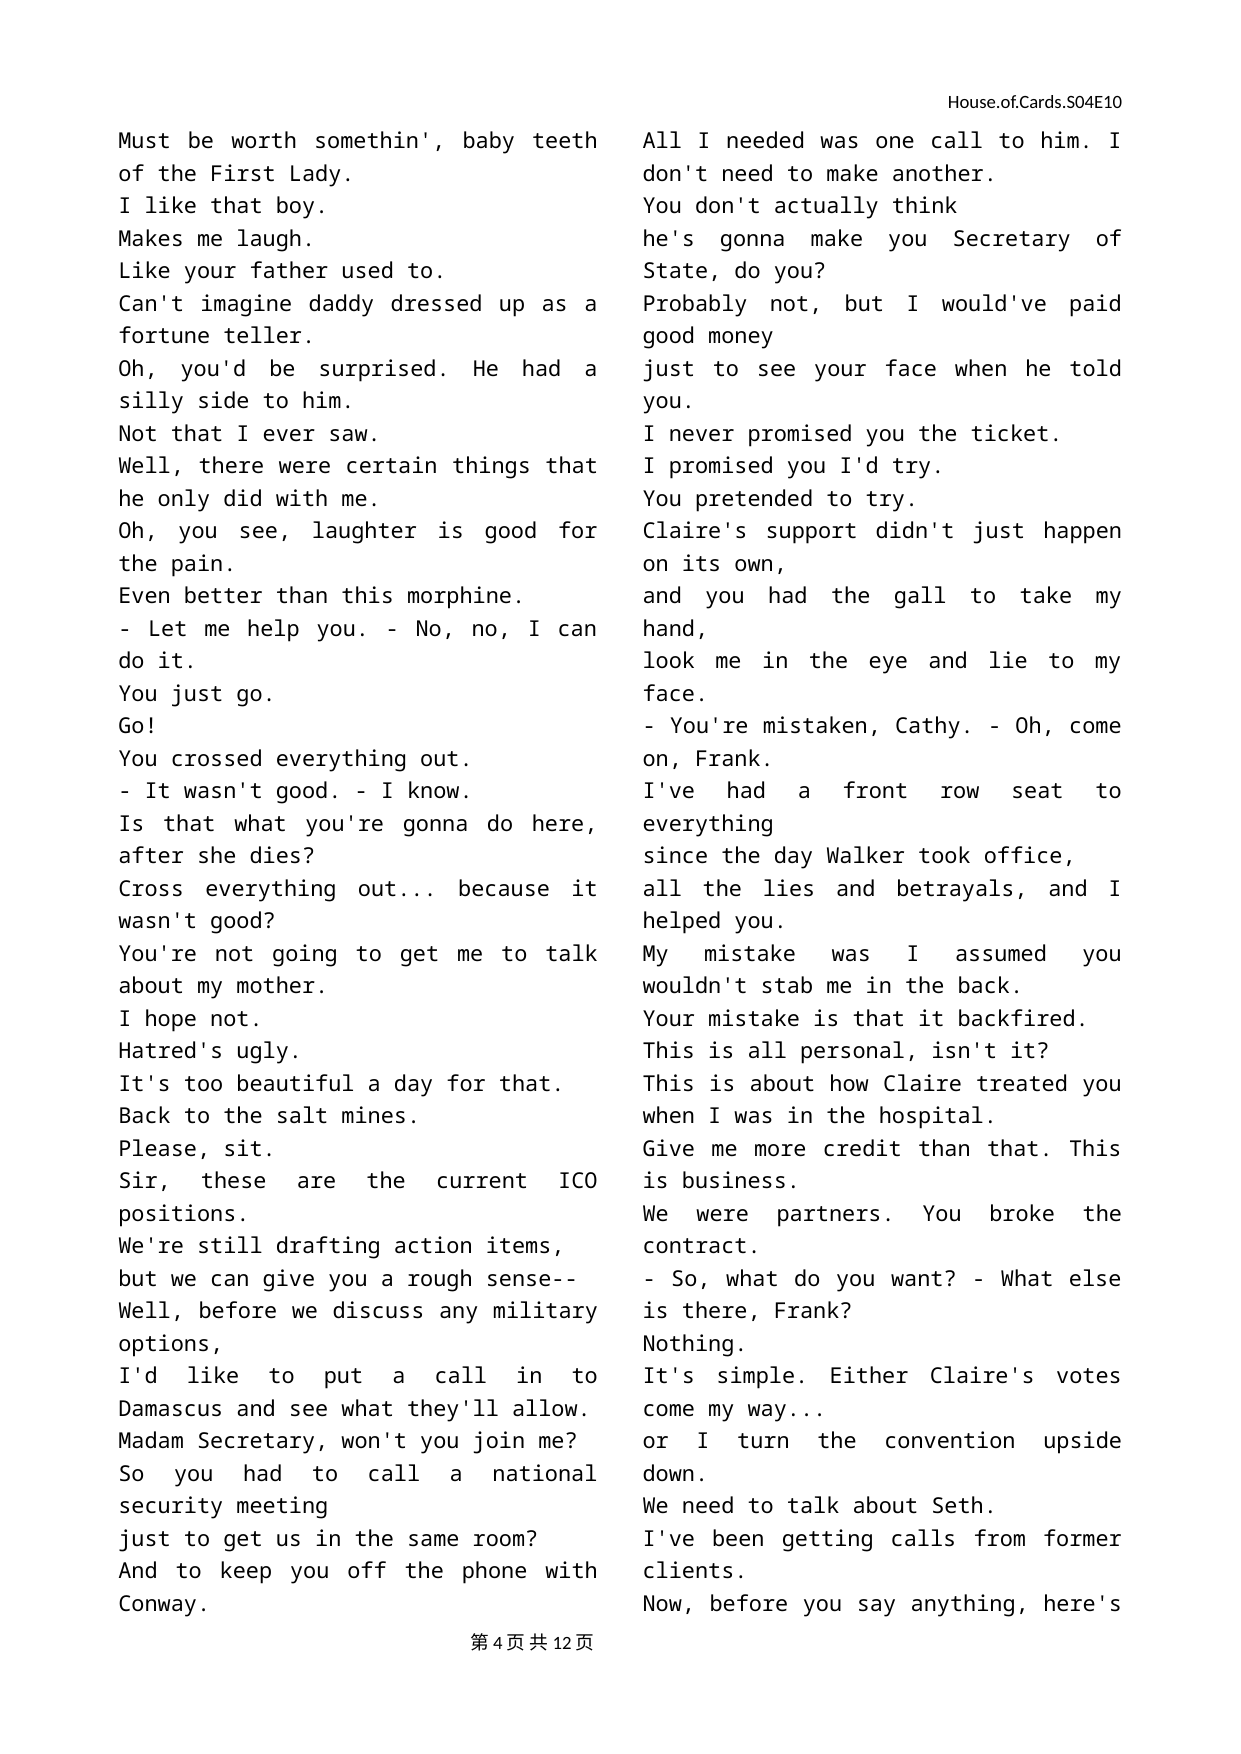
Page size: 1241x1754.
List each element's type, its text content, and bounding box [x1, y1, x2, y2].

text but we can give you a rough sense-- [118, 1262, 598, 1294]
text - Let me help you. - No, no, I can do it. [118, 612, 598, 677]
text look me in the eye and lie to my face. [642, 644, 1122, 709]
text Probably not, but I would've paid good money [642, 287, 1122, 352]
text I like that boy. [118, 189, 598, 222]
text Oh, you'd be surprised. He had a silly side to him. [118, 352, 598, 417]
text since the day Walker took office, [642, 839, 1122, 872]
text I've had a front row seat to everything [642, 774, 1122, 839]
text You pretended to try. [642, 482, 1122, 514]
text Is that what you're gonna do here, after she dies? [118, 807, 598, 872]
text all the lies and betrayals, and I helped you. [642, 872, 1122, 937]
text - It wasn't good. - I know. [118, 774, 598, 807]
text Cross everything out... because it wasn't good? [118, 872, 598, 937]
text This is all personal, isn't it? [642, 1034, 1122, 1067]
text Well, there were certain things that he only did with me. [118, 449, 598, 514]
text You're not going to get me to talk about my mother. [118, 937, 598, 1002]
text We were partners. You broke the contract. [642, 1197, 1122, 1262]
text It's simple. Either Claire's votes come my way... [642, 1359, 1122, 1424]
text he's gonna make you Secretary of State, do you? [642, 222, 1122, 287]
text Even better than this morphine. [118, 579, 598, 612]
text I promised you I'd try. [642, 449, 1122, 482]
text So you had to call a national security meeting [118, 1457, 598, 1522]
text Nothing. [642, 1327, 1122, 1359]
text Claire's support didn't just happen on its own, [642, 514, 1122, 579]
text and you had the gall to take my hand, [642, 579, 1122, 644]
text We're still drafting action items, [118, 1229, 598, 1262]
text Back to the salt mines. [118, 1099, 598, 1132]
text just to see your face when he told you. [642, 352, 1122, 417]
text Makes me laugh. [118, 222, 598, 254]
text I hope not. [118, 1002, 598, 1034]
text Please, sit. [118, 1132, 598, 1164]
text Go! [118, 709, 598, 742]
text - You're mistaken, Cathy. - Oh, come on, Frank. [642, 709, 1122, 774]
text Your mistake is that it backfired. [642, 1002, 1122, 1034]
text And to keep you off the phone with Conway. [118, 1554, 598, 1619]
text Hatred's ugly. [118, 1034, 598, 1067]
text I'd like to put a call in to Damascus and see what they'll allow. [118, 1359, 598, 1424]
text Sir, these are the current ICO positions. [118, 1164, 598, 1229]
text All I needed was one call to him. I don't need to make another. [642, 124, 1122, 189]
text Madam Secretary, won't you join me? [118, 1424, 598, 1457]
text or I turn the convention upside down. [642, 1424, 1122, 1489]
text Well, before we discuss any military options, [118, 1294, 598, 1359]
text Oh, you see, laughter is good for the pain. [118, 514, 598, 579]
text You just go. [118, 677, 598, 709]
text Not that I ever saw. [118, 417, 598, 449]
text My mistake was I assumed you wouldn't stab me in the back. [642, 937, 1122, 1002]
text We need to talk about Seth. [642, 1489, 1122, 1522]
text Must be worth somethin', baby teeth of the First Lady. [118, 124, 598, 189]
text Give me more credit than that. This is business. [642, 1132, 1122, 1197]
text Can't imagine daddy dressed up as a fortune teller. [118, 287, 598, 352]
text I've been getting calls from former clients. [642, 1522, 1122, 1587]
text It's too beautiful a day for that. [118, 1067, 598, 1099]
text just to get us in the same room? [118, 1522, 598, 1554]
text You crossed everything out. [118, 742, 598, 774]
text Now, before you say anything, here's the dirt. [642, 1587, 1122, 1619]
text - So, what do you want? - What else is there, Frank? [642, 1262, 1122, 1327]
text This is about how Claire treated you when I was in the hospital. [642, 1067, 1122, 1132]
text You don't actually think [642, 189, 1122, 222]
text I never promised you the ticket. [642, 417, 1122, 449]
text Like your father used to. [118, 254, 598, 287]
